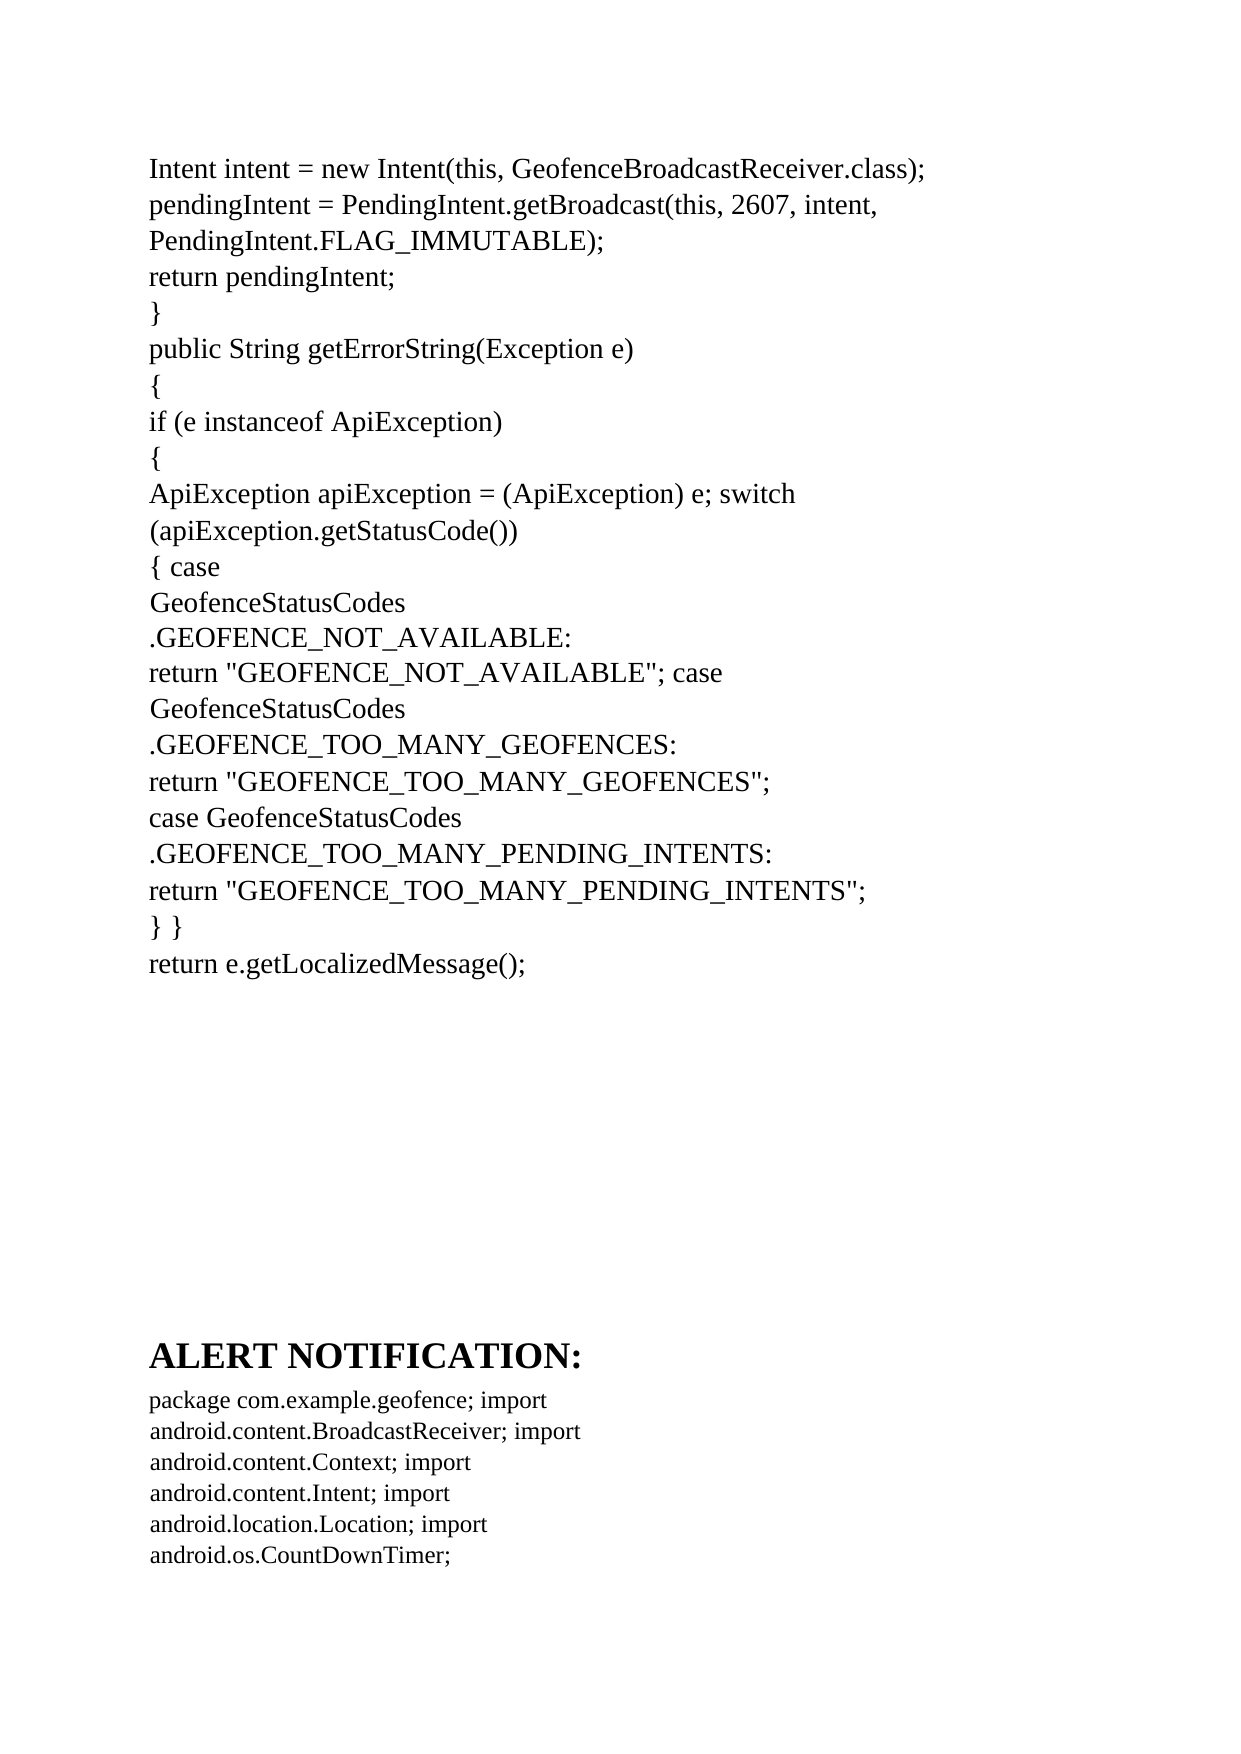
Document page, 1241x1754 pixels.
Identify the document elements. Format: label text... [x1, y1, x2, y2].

text Intent intent = new Intent(this, GeofenceBroadcastReceiver.class); pendingIntent = PendingIntent.getBroadcast(this, 2607, intent, PendingIntent.FLAG_IMMUTABLE); [148, 151, 927, 257]
text case GeofenceStatusCodes [148, 801, 1092, 834]
text .GEOFENCE_NOT_AVAILABLE: [148, 621, 1092, 654]
text return "GEOFENCE_TOO_MANY_GEOFENCES"; [148, 764, 1092, 798]
text { case GeofenceStatusCodes [148, 549, 407, 618]
text { [148, 441, 1092, 474]
text return "GEOFENCE_TOO_MANY_PENDING_INTENTS"; [148, 873, 1092, 906]
text .GEOFENCE_TOO_MANY_GEOFENCES: [148, 728, 1092, 761]
text { [148, 368, 1092, 402]
text return "GEOFENCE_NOT_AVAILABLE"; case GeofenceStatusCodes [148, 656, 725, 725]
subtitle ALERT NOTIFICATION: [148, 1334, 1092, 1377]
text public String getErrorString(Exception e) [148, 332, 1092, 365]
text package com.example.geofence; import android.content.BroadcastReceiver; import android.content.Context; import android.content.Intent; import android.location.Location; import android.os.CountDownTimer; [148, 1385, 582, 1569]
text return e.getLocalizedMessage(); [148, 946, 1092, 979]
text } } [148, 909, 1092, 943]
text } [148, 295, 1092, 329]
text if (e instanceof ApiException) [148, 404, 1092, 438]
text .GEOFENCE_TOO_MANY_PENDING_INTENTS: [148, 836, 1092, 870]
text ApiException apiException = (ApiException) e; switch (apiException.getStatusCode()) [148, 476, 798, 546]
text return pendingIntent; [148, 259, 1092, 293]
